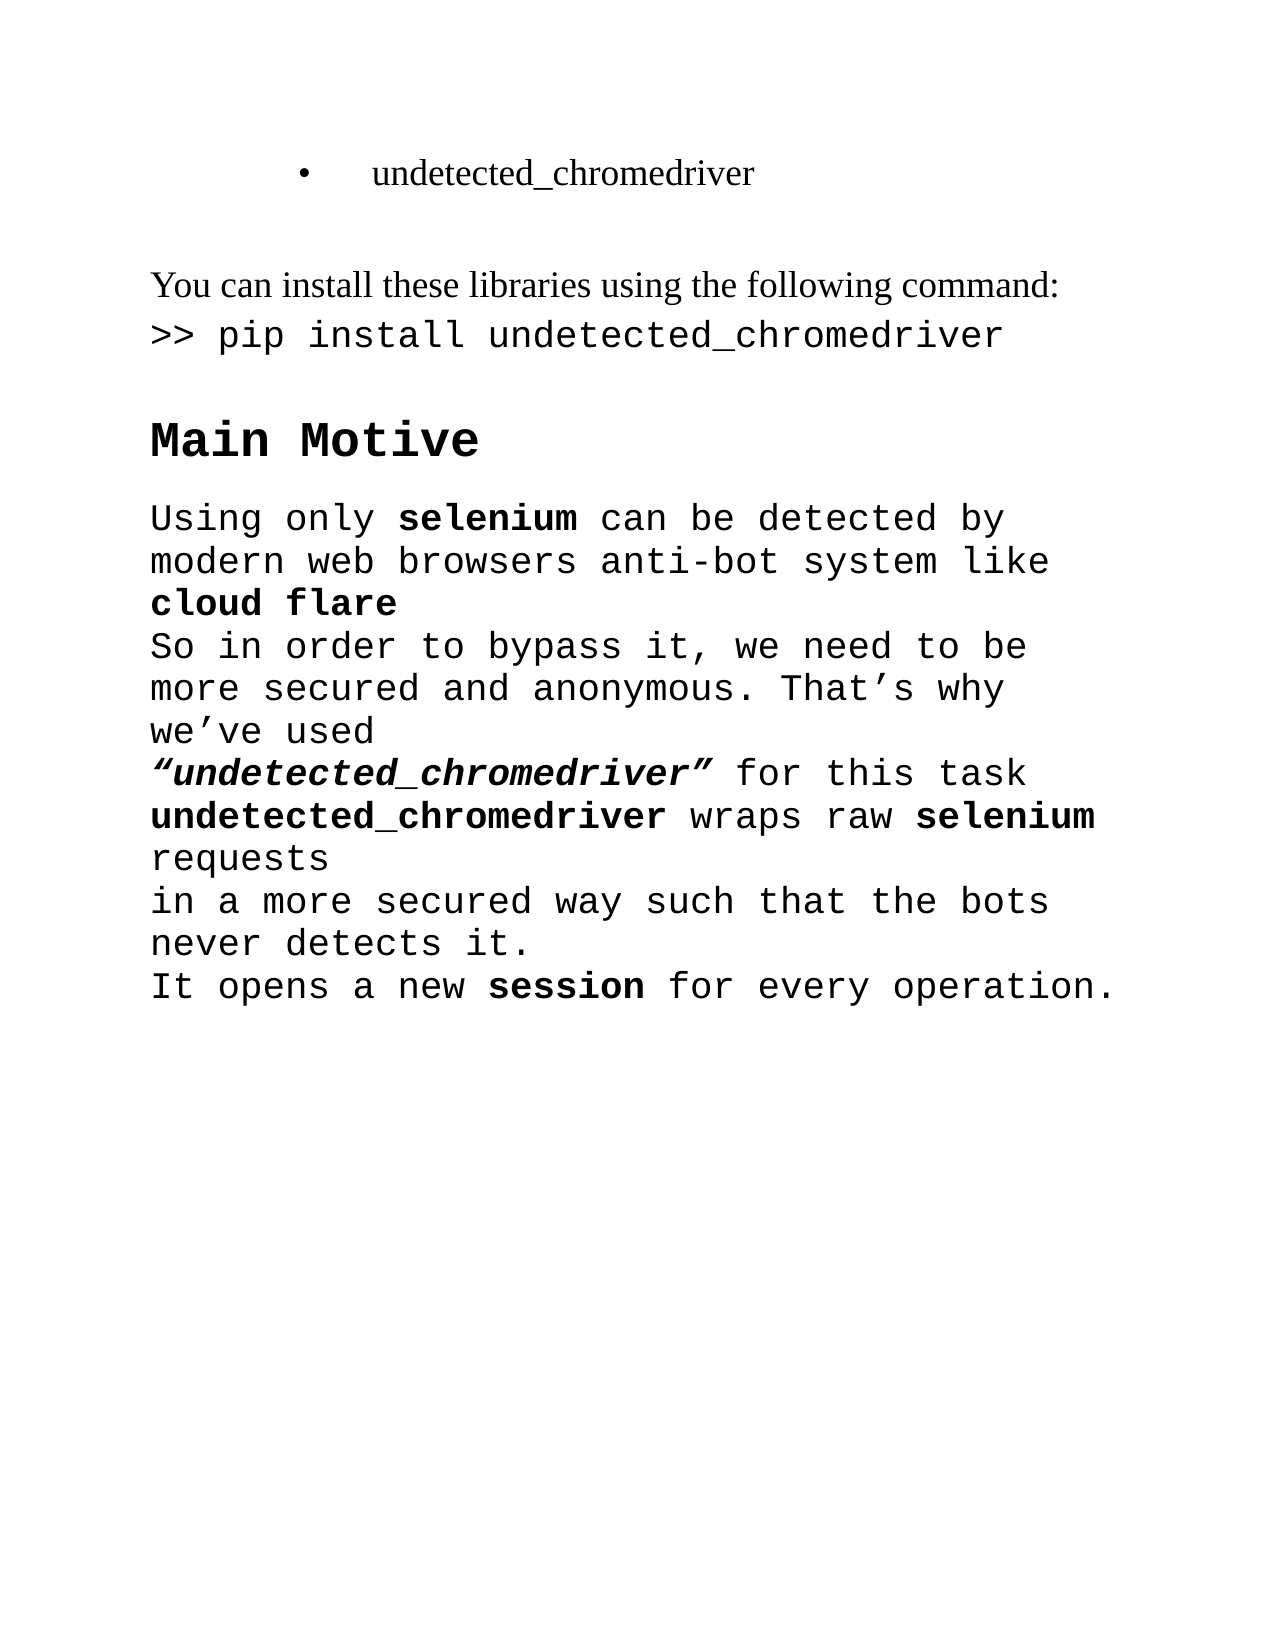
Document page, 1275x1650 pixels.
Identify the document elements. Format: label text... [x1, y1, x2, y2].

text • undetected_chromedriver [225, 150, 1125, 193]
text You can install these libraries using the following command: [150, 263, 1125, 307]
text So in order to bypass it, we need to be more secured and anonymous. That’s why we’ve used [150, 630, 1125, 757]
text >> pip install undetected_chromedriver [150, 317, 1125, 359]
text “undetected_chromedriver” for this task undetected_chromedriver wraps raw selenium requests [150, 757, 1125, 885]
text Using only selenium can be detected by modern web browsers anti-bot system like cloud flare [150, 502, 1125, 630]
text It opens a new session for every operation. [150, 970, 1125, 1012]
text in a more secured way such that the bots never detects it. [150, 885, 1125, 970]
text Main Motive [150, 417, 1125, 474]
